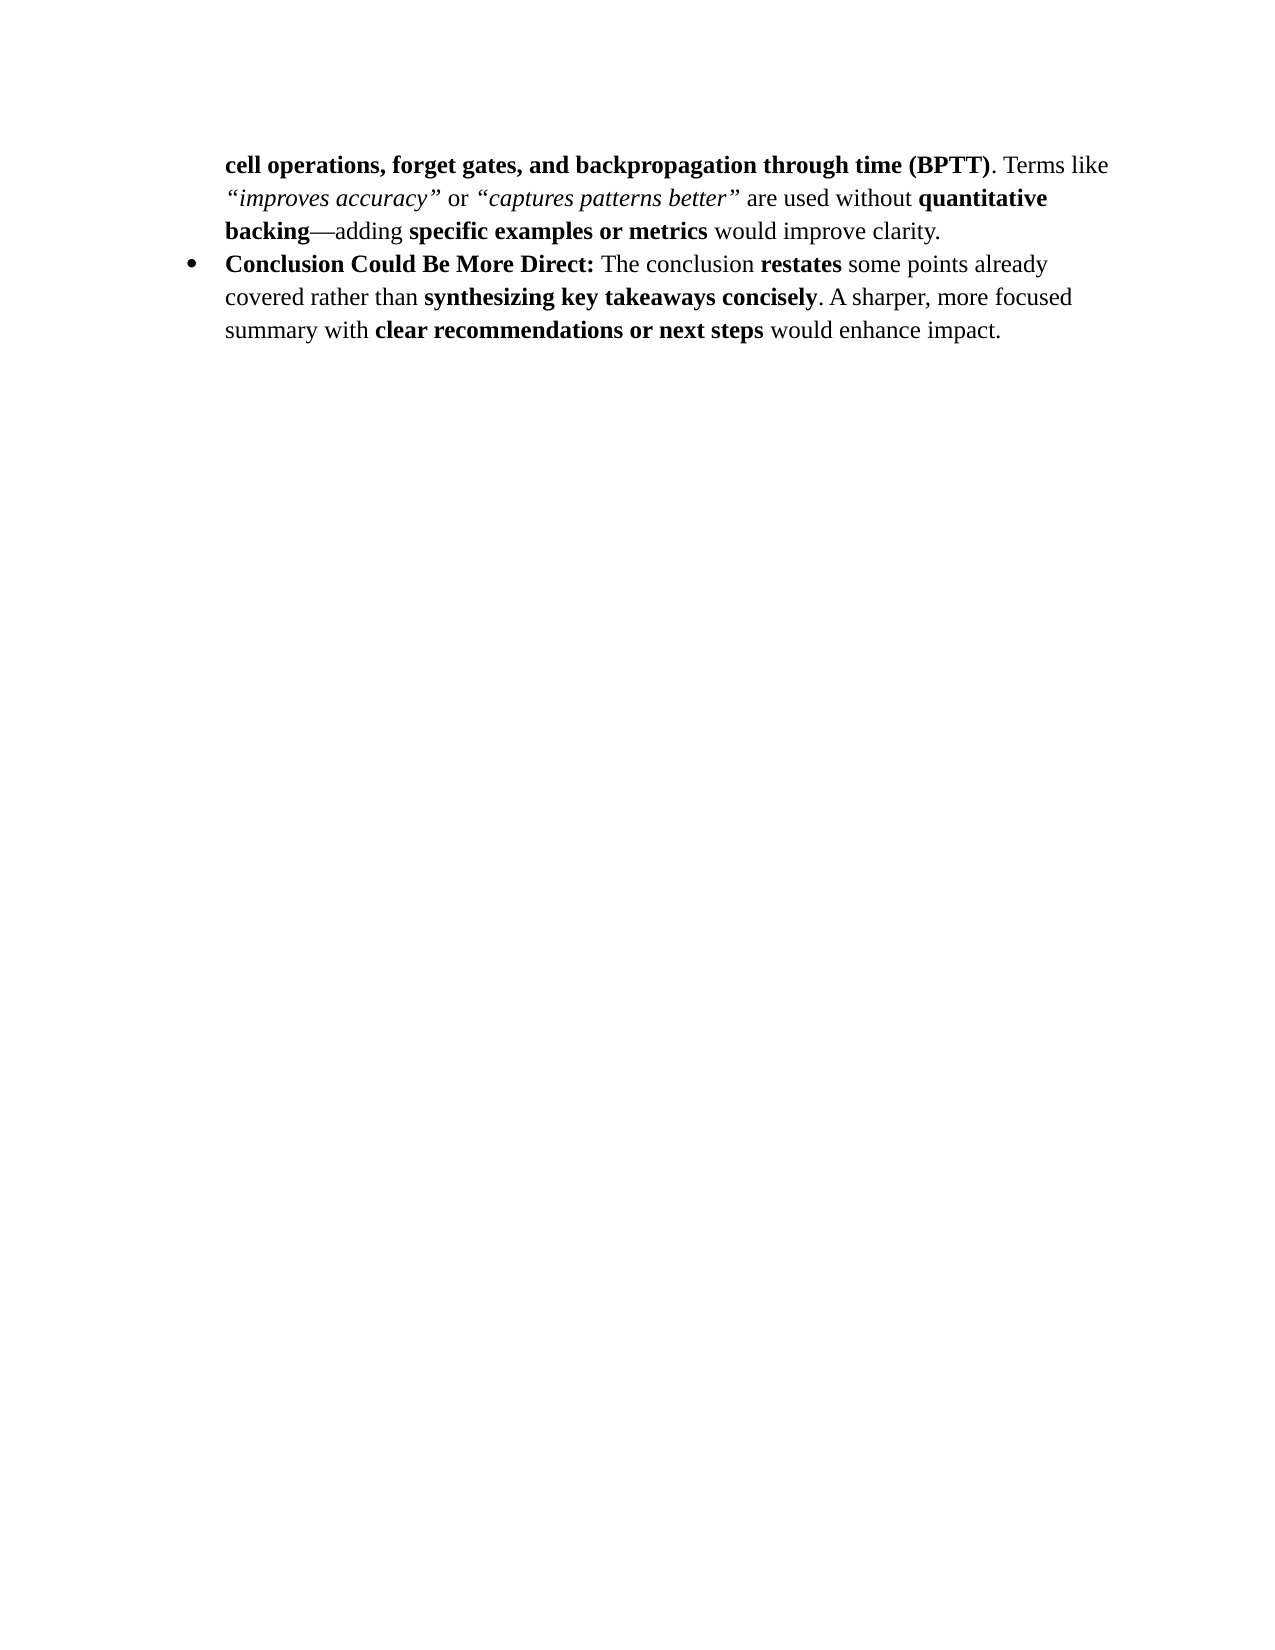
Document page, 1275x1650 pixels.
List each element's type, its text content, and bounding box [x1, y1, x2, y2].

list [187, 150, 1125, 245]
list Conclusion Could Be More Direct: The conclusion restates some points already covered rather than synthesizing key takeaways concisely. A sharper, more focused summary with clear recommendations or next steps would enhance impact. [187, 249, 1125, 344]
